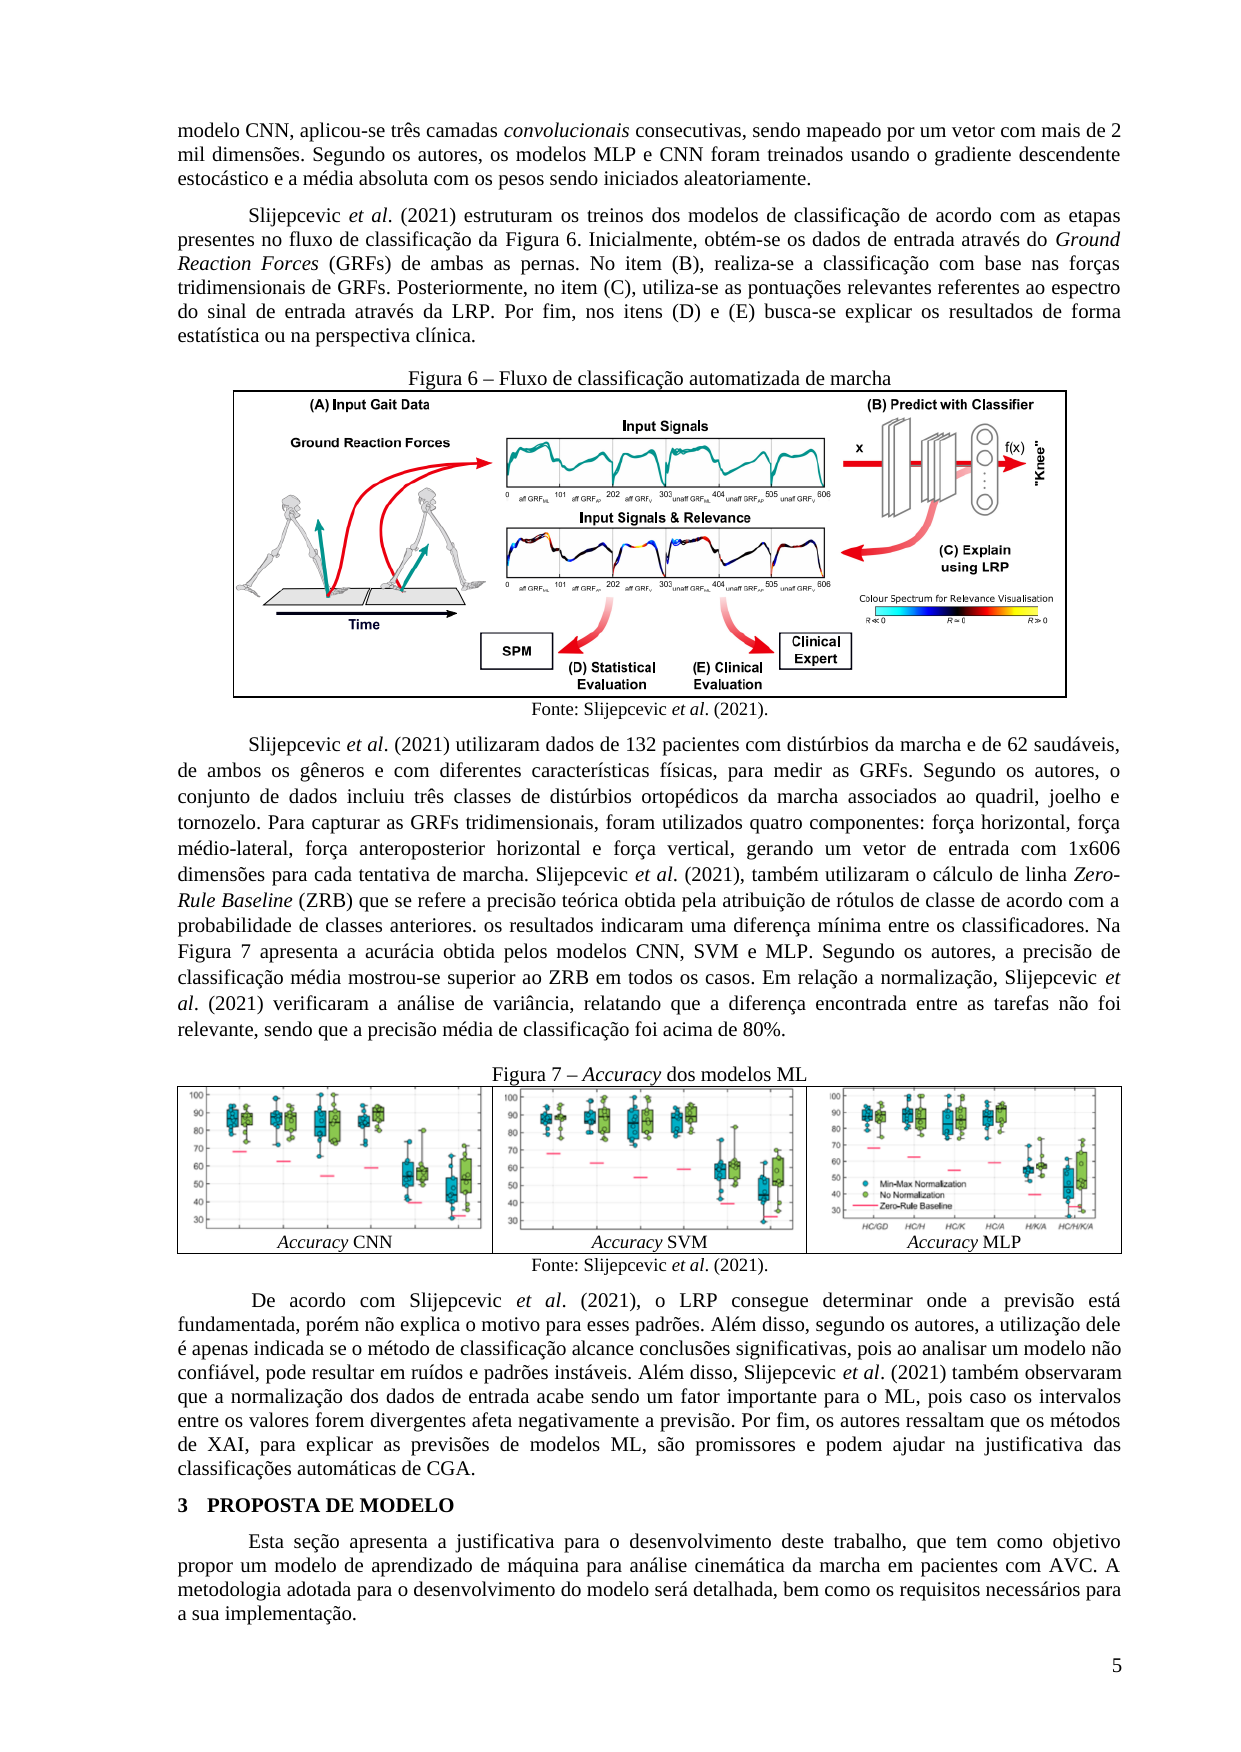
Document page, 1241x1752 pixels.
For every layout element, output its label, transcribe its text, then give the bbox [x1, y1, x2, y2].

picture [504, 1087, 795, 1231]
picture [234, 392, 1065, 696]
picture [188, 1087, 485, 1231]
text Slijepcevic et al. (2021) utilizaram dados de 132 pacientes com distúrbios da marcha e de 62 saudáveis, de ambos os gêneros e com diferentes características físicas, para medir as GRFs. Segundo os autores, o conjunto de dados incluiu três classes de distúrbios ortopédicos da marcha associados ao quadril, joelho e tornozelo. Para capturar as GRFs tridimensionais, foram utilizados quatro componentes: força horizontal, força médio-lateral, força anteroposterior horizontal e força vertical, gerando um vetor de entrada com 1x606 dimensões para cada tentativa de marcha. Slijepcevic et al. (2021), também utilizaram o cálculo de linha Zero-Rule Baseline (ZRB) que se refere a precisão teórica obtida pela atribuição de rótulos de classe de acordo com a probabilidade de classes anteriores. os resultados indicaram uma diferença mínima entre os classificadores. Na Figura 7 apresenta a acurácia obtida pelos modelos CNN, SVM e MLP. Segundo os autores, a precisão de classificação média mostrou-se superior ao ZRB em todos os casos. Em relação a normalização, Slijepcevic et al. (2021) verificaram a análise de variância, relatando que a diferença encontrada entre as tarefas não foi relevante, sendo que a precisão média de classificação foi acima de 80%. [177, 732, 1122, 1041]
subtitle proposta DE MODELO [177, 1493, 1122, 1517]
text Fonte: Slijepcevic et al. (2021). [177, 1254, 1122, 1275]
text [177, 118, 1122, 190]
picture [829, 1087, 1099, 1231]
text Figura 7 – Accuracy dos modelos ML [177, 1062, 1122, 1086]
table_header Accuracy CNN [178, 1087, 492, 1252]
text Fonte: Slijepcevic et al. (2021). [177, 698, 1122, 719]
text Esta seção apresenta a justificativa para o desenvolvimento deste trabalho, que tem como objetivo propor um modelo de aprendizado de máquina para análise cinemática da marcha em pacientes com AVC. A metodologia adotada para o desenvolvimento do modelo será detalhada, bem como os requisitos necessários para a sua implementação. [177, 1529, 1122, 1625]
table_header Accuracy MLP [807, 1087, 1121, 1252]
table_header Accuracy SVM [493, 1087, 806, 1252]
text De acordo com Slijepcevic et al. (2021), o LRP consegue determinar onde a previsão está fundamentada, porém não explica o motivo para esses padrões. Além disso, segundo os autores, a utilização dele é apenas indicada se o método de classificação alcance conclusões significativas, pois ao analisar um modelo não confiável, pode resultar em ruídos e padrões instáveis. Além disso, Slijepcevic et al. (2021) também observaram que a normalização dos dados de entrada acabe sendo um fator importante para o ML, pois caso os intervalos entre os valores forem divergentes afeta negativamente a previsão. Por fim, os autores ressaltam que os métodos de XAI, para explicar as previsões de modelos ML, são promissores e podem ajudar na justificativa das classificações automáticas de CGA. [177, 1288, 1122, 1480]
text Figura 6 – Fluxo de classificação automatizada de marcha [177, 366, 1122, 390]
text Slijepcevic et al. (2021) estruturam os treinos dos modelos de classificação de acordo com as etapas presentes no fluxo de classificação da Figura 6. Inicialmente, obtém-se os dados de entrada através do Ground Reaction Forces (GRFs) de ambas as pernas. No item (B), realiza-se a classificação com base nas forças tridimensionais de GRFs. Posteriormente, no item (C), utiliza-se as pontuações relevantes referentes ao espectro do sinal de entrada através da LRP. Por fim, nos itens (D) e (E) busca-se explicar os resultados de forma estatística ou na perspectiva clínica. [177, 203, 1122, 347]
